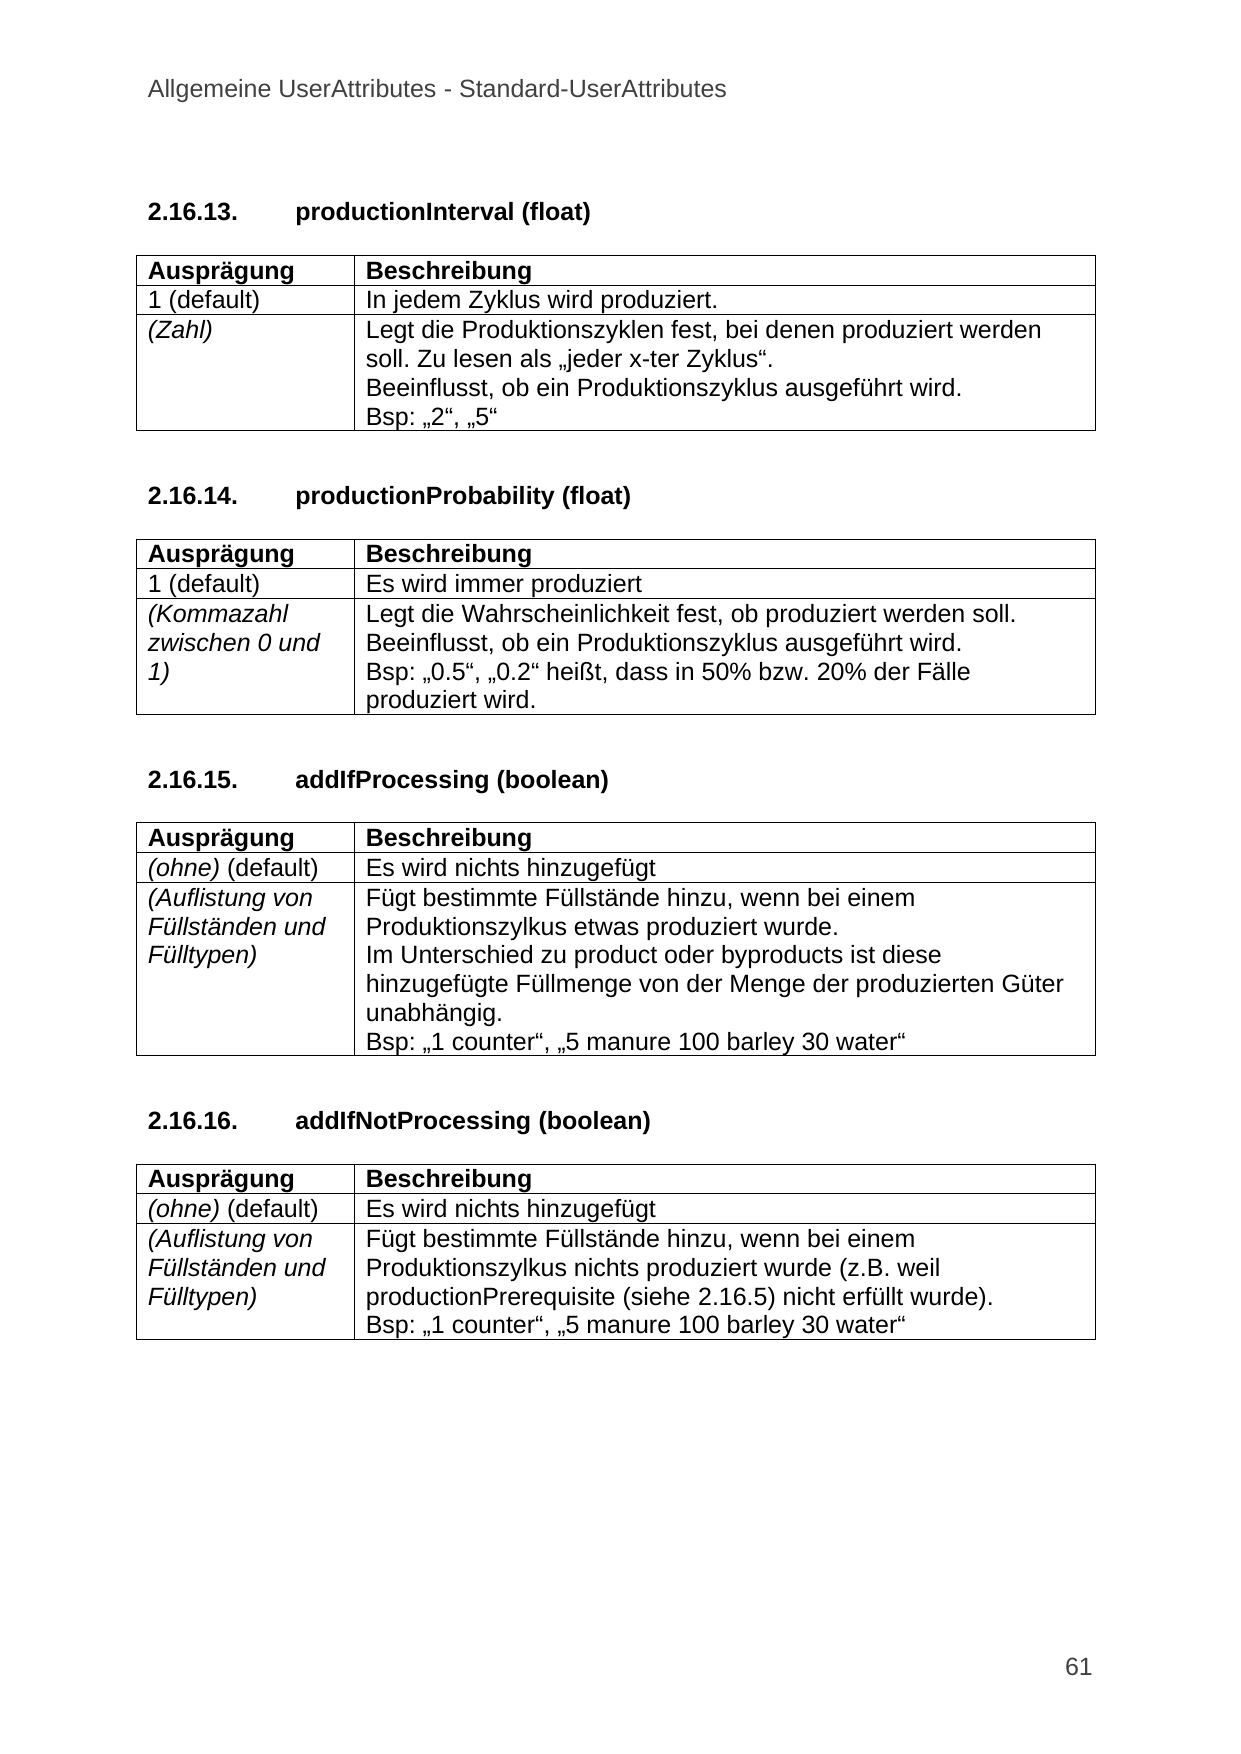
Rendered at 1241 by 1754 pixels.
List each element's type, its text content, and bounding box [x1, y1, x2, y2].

table_cell Es wird nichts hinzugefügt [355, 853, 1095, 882]
table_cell Fügt bestimmte Füllstände hinzu, wenn bei einem Produktionszylkus nichts produziert wurde (z.B. weil productionPrerequisite (siehe 2.16.5) nicht erfüllt wurde). Bsp: „1 counter“, „5 manure 100 barley 30 water“ [355, 1224, 1095, 1339]
table_header Ausprägung [137, 540, 354, 568]
subtitle productionInterval (float) [148, 197, 1093, 226]
table_cell (Zahl) [137, 315, 354, 430]
table_header Beschreibung [355, 256, 1095, 284]
table_cell Fügt bestimmte Füllstände hinzu, wenn bei einem Produktionszylkus etwas produziert wurde. Im Unterschied zu product oder byproducts ist diese hinzugefügte Füllmenge von der Menge der produzierten Güter unabhängig. Bsp: „1 counter“, „5 manure 100 barley 30 water“ [355, 883, 1095, 1055]
table_cell (ohne) (default) [137, 853, 354, 882]
table_cell Legt die Produktionszyklen fest, bei denen produziert werden soll. Zu lesen als „jeder x-ter Zyklus“. Beeinflusst, ob ein Produktionszyklus ausgeführt wird. Bsp: „2“, „5“ [355, 315, 1095, 430]
table_cell Es wird immer produziert [355, 569, 1095, 598]
subtitle productionProbability (float) [148, 481, 1093, 510]
table_cell In jedem Zyklus wird produziert. [355, 286, 1095, 314]
table_cell (Kommazahl zwischen 0 und 1) [137, 599, 354, 714]
subtitle addIfProcessing (boolean) [148, 765, 1093, 793]
table_cell 1 (default) [137, 569, 354, 598]
table_header Ausprägung [137, 256, 354, 284]
table_cell (Auflistung von Füllständen und Fülltypen) [137, 883, 354, 1055]
table_cell 1 (default) [137, 286, 354, 314]
table_header Beschreibung [355, 1165, 1095, 1193]
table_header Beschreibung [355, 540, 1095, 568]
table_cell (ohne) (default) [137, 1194, 354, 1223]
table_cell (Auflistung von Füllständen und Fülltypen) [137, 1224, 354, 1339]
table_header Ausprägung [137, 1165, 354, 1193]
subtitle addIfNotProcessing (boolean) [148, 1106, 1093, 1135]
table_header Beschreibung [355, 823, 1095, 852]
table_cell Legt die Wahrscheinlichkeit fest, ob produziert werden soll. Beeinflusst, ob ein Produktionszyklus ausgeführt wird. Bsp: „0.5“, „0.2“ heißt, dass in 50% bzw. 20% der Fälle produziert wird. [355, 599, 1095, 714]
table_cell Es wird nichts hinzugefügt [355, 1194, 1095, 1223]
table_header Ausprägung [137, 823, 354, 852]
